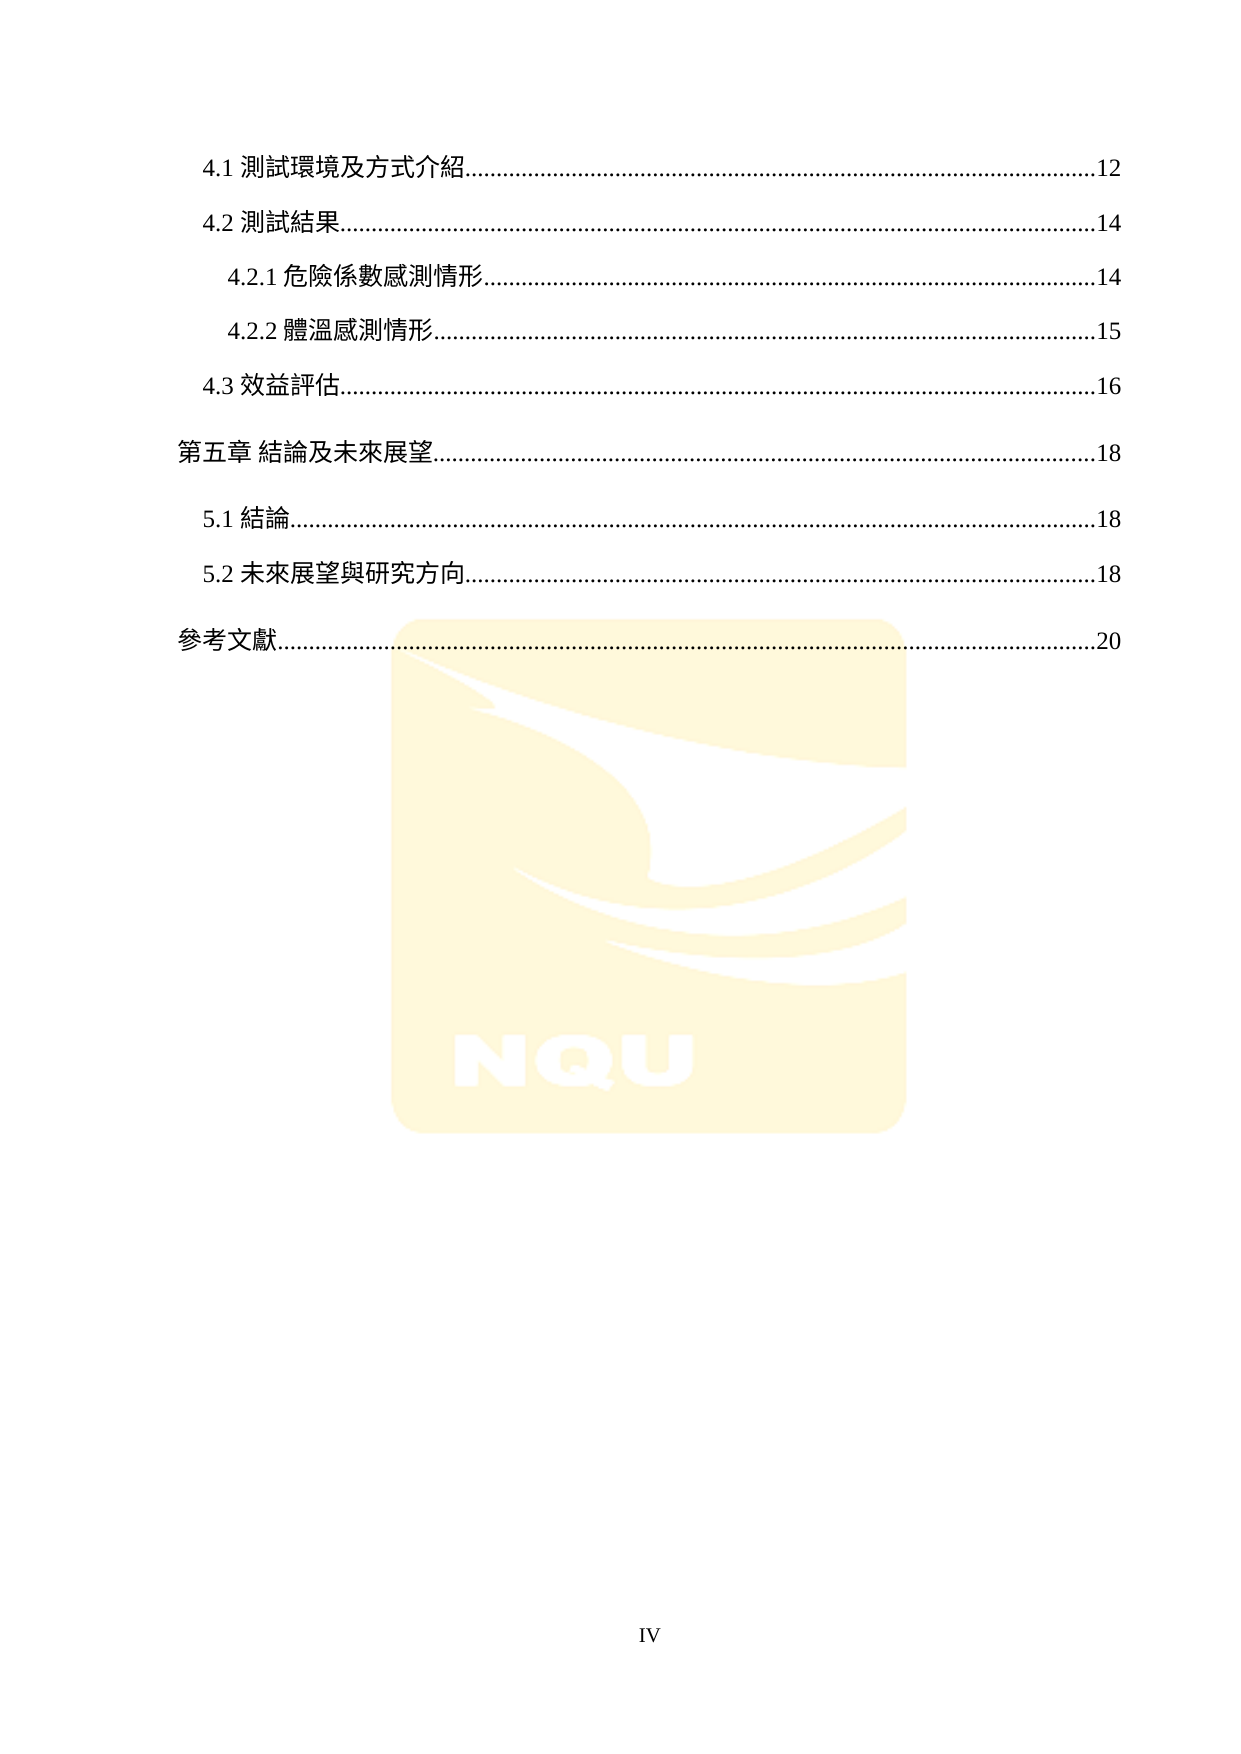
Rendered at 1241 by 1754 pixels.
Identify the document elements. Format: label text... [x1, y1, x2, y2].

text 4.3 效益評估 16 [202, 365, 1122, 401]
text 參考文獻 20 [177, 620, 1122, 656]
text 5.1 結論 18 [202, 499, 1122, 535]
text 4.2.1 危險係數感測情形 14 [227, 256, 1122, 293]
text 第五章 結論及未來展望 18 [177, 432, 1122, 468]
text 5.2 未來展望與研究方向 18 [202, 553, 1122, 589]
text 4.2 測試結果 14 [202, 202, 1122, 238]
text 4.2.2 體溫感測情形 15 [227, 311, 1122, 347]
text 4.1 測試環境及方式介紹 12 [202, 148, 1122, 184]
